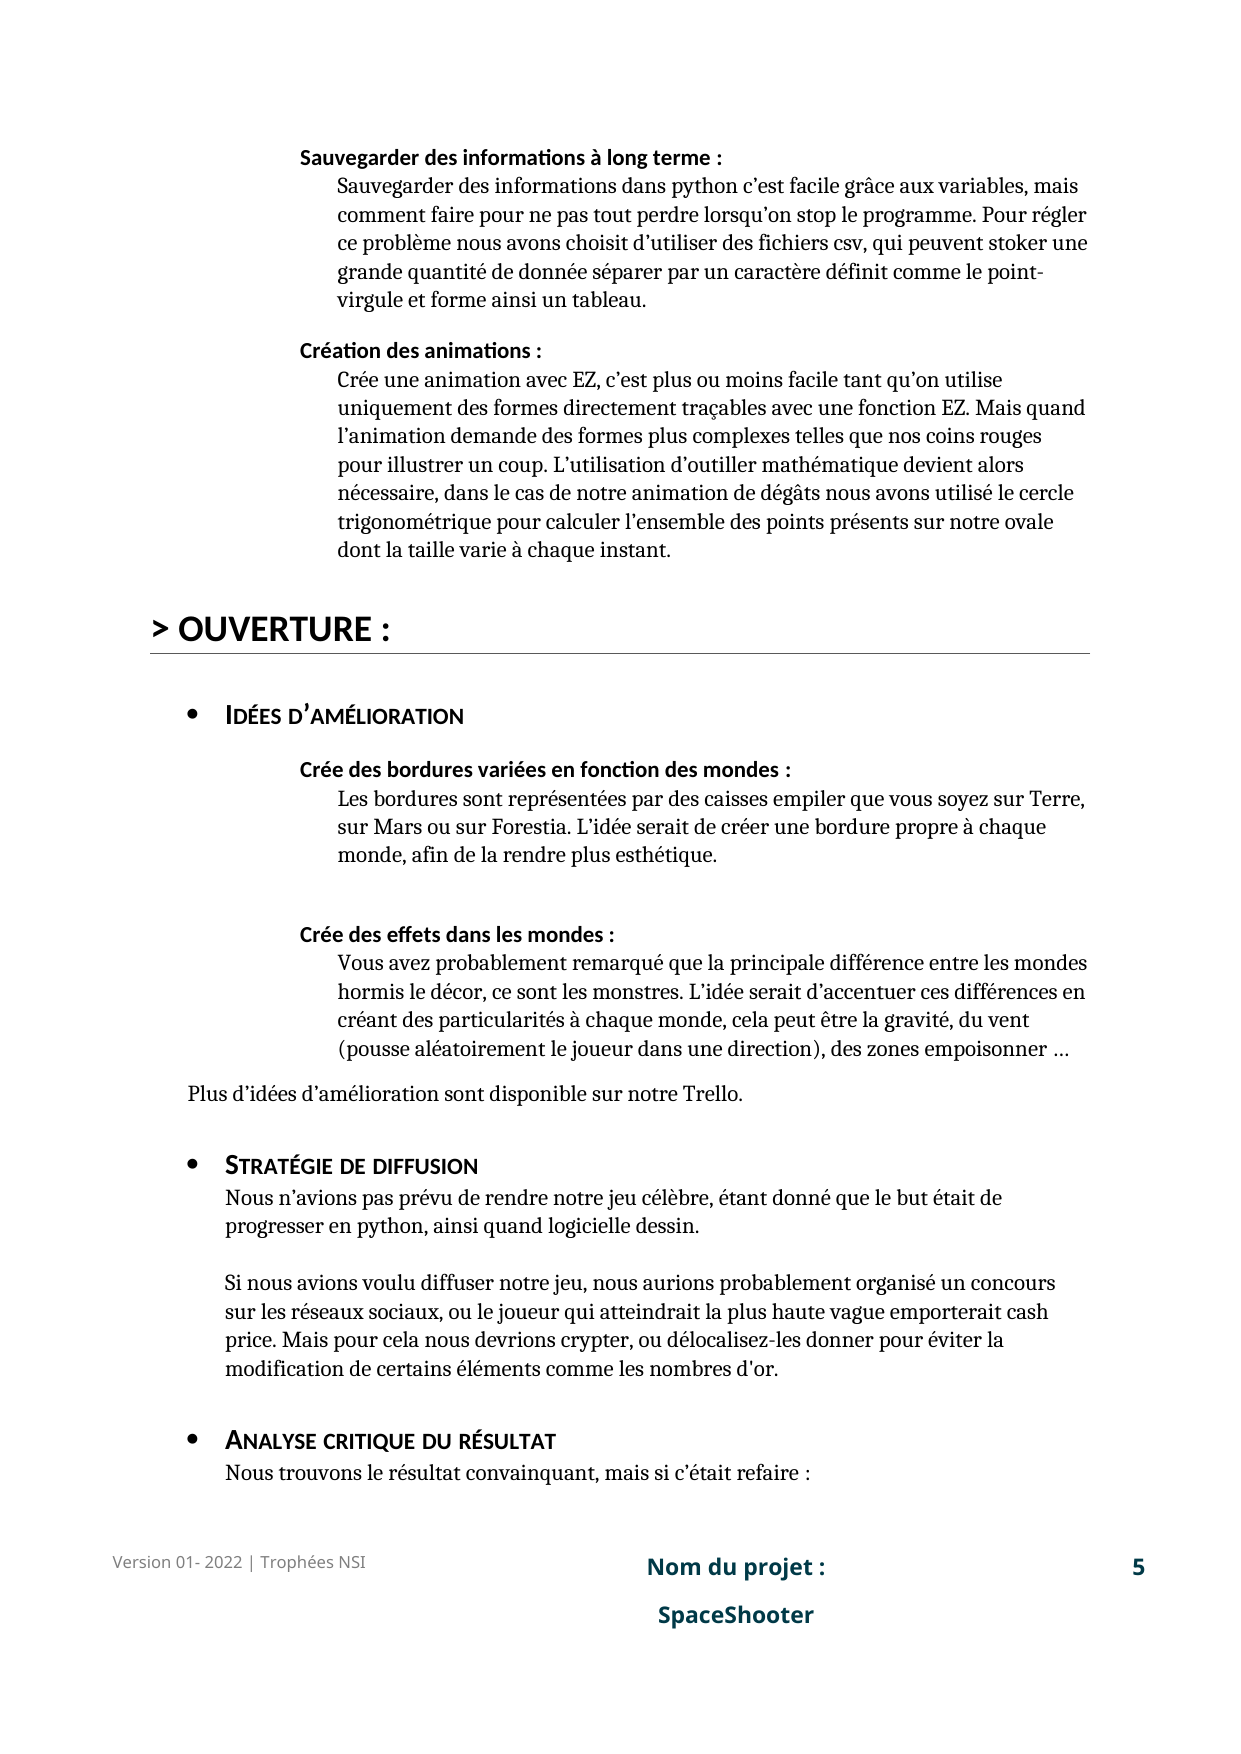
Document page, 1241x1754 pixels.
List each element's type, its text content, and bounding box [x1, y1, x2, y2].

list Les bordures sont représentées par des caisses empiler que vous soyez sur Terre, sur Mars ou sur Forestia. L’idée serait de créer une bordure propre à chaque monde, afin de la rendre plus esthétique. [337, 785, 1090, 868]
subtitle Crée des bordures variées en fonction des mondes : [225, 755, 1090, 783]
subtitle Stratégie de diffusion [187, 1146, 1090, 1182]
subtitle > OUVERTURE : [150, 603, 1090, 653]
list Nous n’avions pas prévu de rendre notre jeu célèbre, étant donné que le but était de progresser en python, ainsi quand logicielle dessin. [225, 1185, 1090, 1240]
subtitle Sauvegarder des informations à long terme : [225, 143, 1090, 171]
list Si nous avions voulu diffuser notre jeu, nous aurions probablement organisé un concours sur les réseaux sociaux, ou le joueur qui atteindrait la plus haute vague emporterait cash price. Mais pour cela nous devrions crypter, ou délocalisez-les donner pour éviter la modification de certains éléments comme les nombres d'or. [225, 1270, 1090, 1382]
list Sauvegarder des informations dans python c’est facile grâce aux variables, mais comment faire pour ne pas tout perdre lorsqu’on stop le programme. Pour régler ce problème nous avons choisit d’utiliser des fichiers csv, qui peuvent stoker une grande quantité de donnée séparer par un caractère définit comme le point-virgule et forme ainsi un tableau. [337, 173, 1090, 313]
list Crée une animation avec EZ, c’est plus ou moins facile tant qu’on utilise uniquement des formes directement traçables avec une fonction EZ. Mais quand l’animation demande des formes plus complexes telles que nos coins rouges pour illustrer un coup. L’utilisation d’outiller mathématique devient alors nécessaire, dans le cas de notre animation de dégâts nous avons utilisé le cercle trigonométrique pour calculer l’ensemble des points présents sur notre ovale dont la taille varie à chaque instant. [337, 366, 1090, 563]
subtitle Création des animations : [225, 336, 1090, 364]
list Vous avez probablement remarqué que la principale différence entre les mondes hormis le décor, ce sont les monstres. L’idée serait d’accentuer ces différences en créant des particularités à chaque monde, cela peut être la gravité, du vent (pousse aléatoirement le joueur dans une direction), des zones empoisonner … [337, 950, 1090, 1062]
list Nous trouvons le résultat convainquant, mais si c’était refaire : [225, 1460, 1090, 1486]
text Plus d’idées d’amélioration sont disponible sur notre Trello. [150, 1081, 1090, 1107]
subtitle Analyse critique du résultat [187, 1421, 1090, 1457]
subtitle Idées d’amélioration [187, 696, 1090, 731]
subtitle Crée des effets dans les mondes : [225, 920, 1090, 948]
